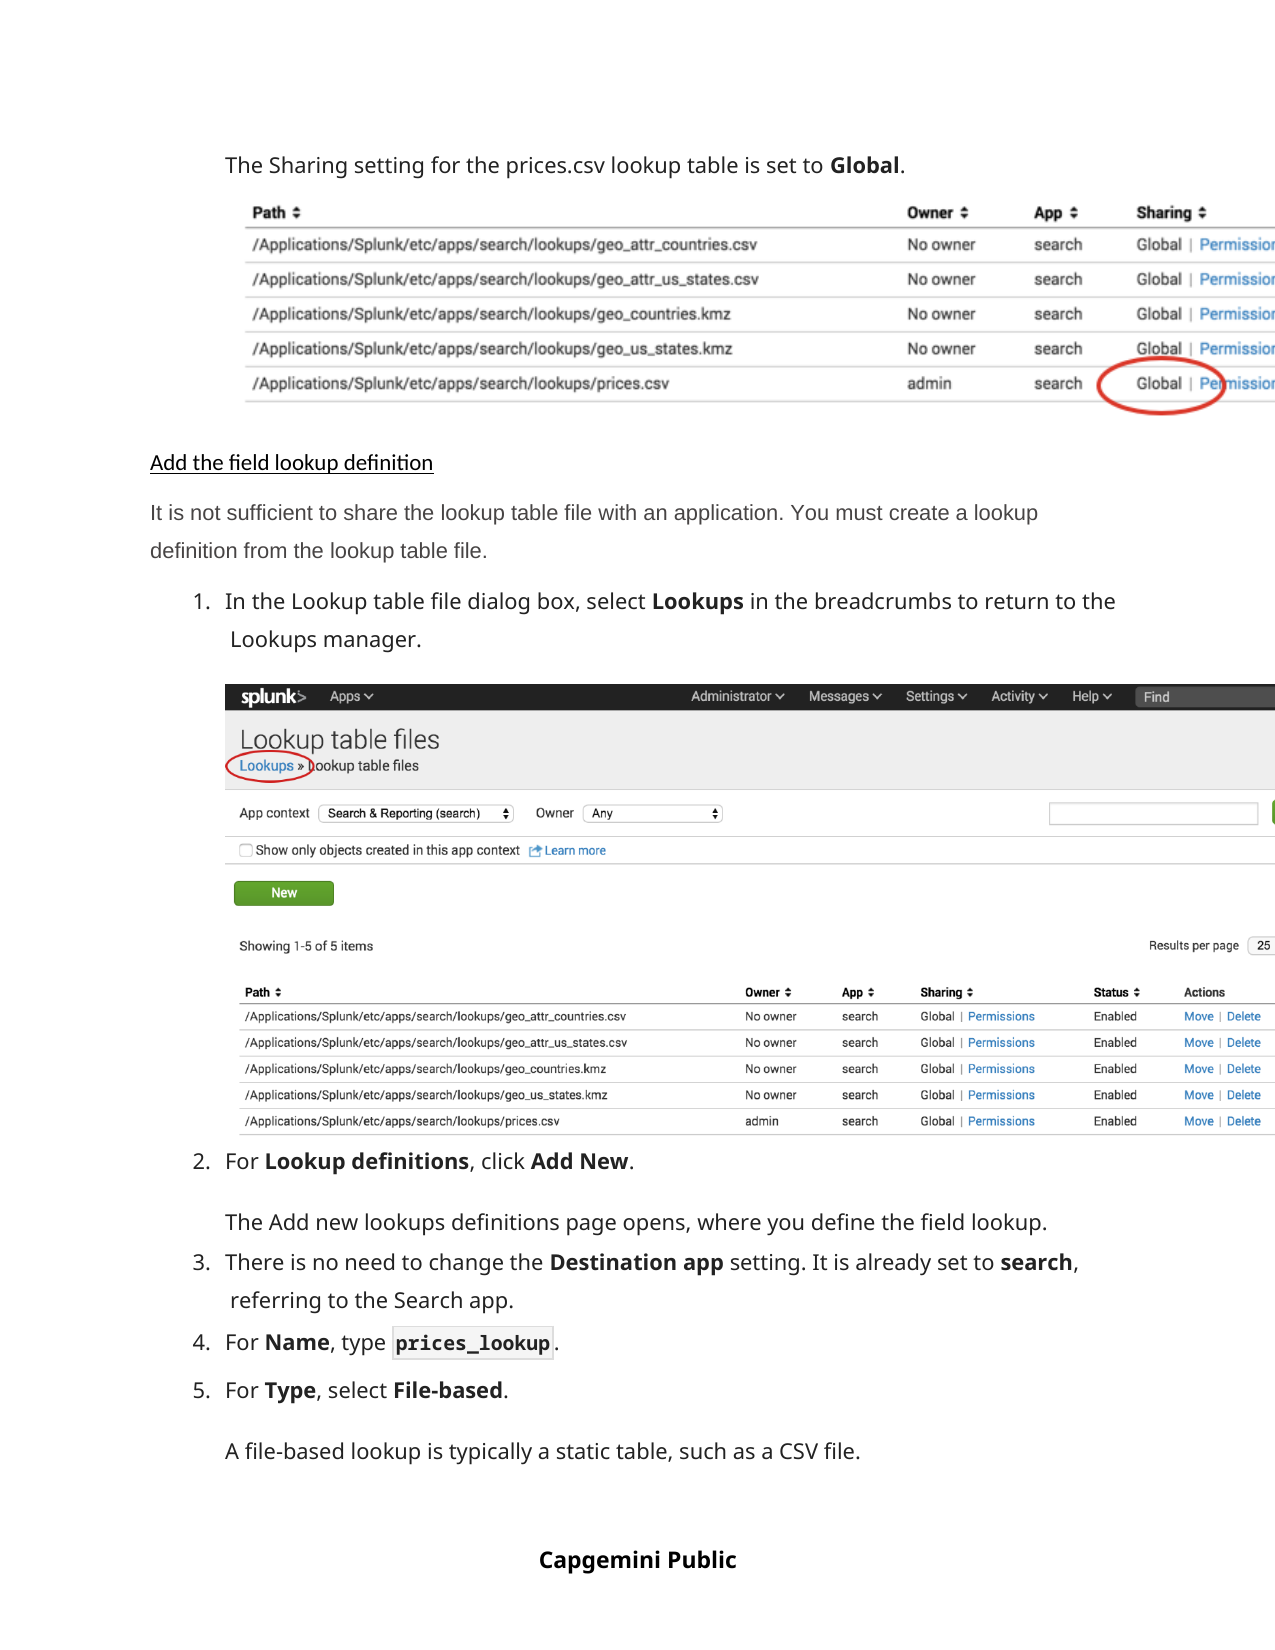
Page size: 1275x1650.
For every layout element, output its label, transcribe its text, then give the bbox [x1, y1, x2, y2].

list For Name, type prices_lookup. [192, 1322, 1125, 1360]
picture [225, 182, 1275, 433]
list For Lookup definitions, click Add New. [192, 1138, 1125, 1176]
text A file-based lookup is typically a static table, such as a CSV file. [225, 1436, 1125, 1466]
list For Type, select File-based. [192, 1368, 1125, 1405]
text It is not sufficient to share the lookup table file with an application. You must create a lookup definition from the lookup table file. [150, 488, 1125, 563]
text Add the field lookup definition [150, 439, 1125, 476]
list In the Lookup table file dialog box, select Lookups in the breadcrumbs to return to the Lookups manager. [192, 578, 1125, 653]
text The Add new lookups definitions page opens, where you define the field lookup. [225, 1207, 1125, 1237]
text The Sharing setting for the prices.csv lookup table is set to Global. [225, 150, 1125, 180]
list There is no need to change the Destination app setting. It is already set to search, referring to the Search app. [192, 1239, 1125, 1314]
picture [225, 684, 1275, 1136]
